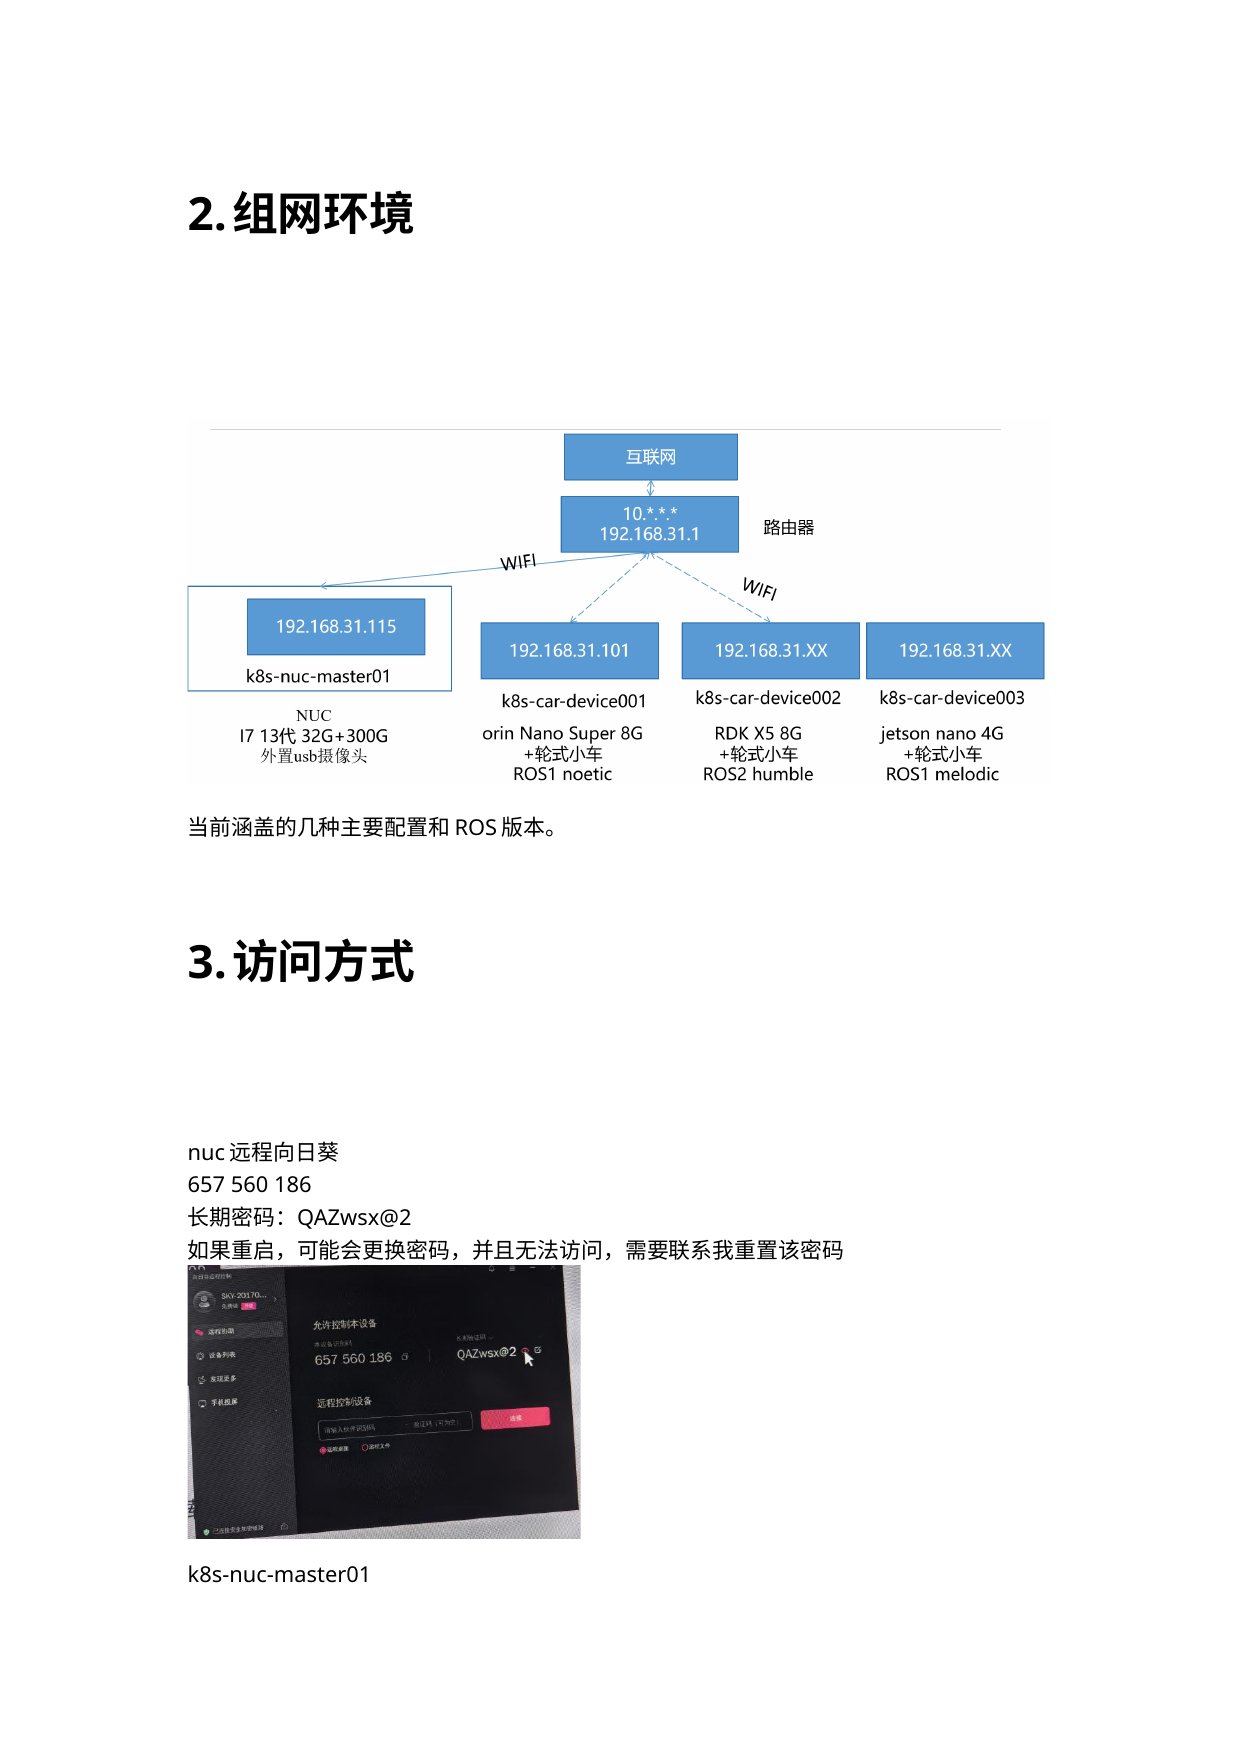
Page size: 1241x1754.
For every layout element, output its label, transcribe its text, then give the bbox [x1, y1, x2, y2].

text 如果重启，可能会更换密码，并且无法访问，需要联系我重置该密码 [187, 1232, 1053, 1265]
picture [187, 419, 1051, 784]
picture [187, 1265, 581, 1539]
text nuc远程向日葵 [187, 1135, 1053, 1167]
text k8s-nuc-master01 [187, 1557, 1053, 1590]
text 当前涵盖的几种主要配置和ROS版本。 [187, 809, 1053, 842]
text 657 560 186 [187, 1167, 1053, 1200]
subtitle 访问方式 [187, 910, 1053, 1007]
subtitle 组网环境 [187, 162, 1053, 259]
text 长期密码：QAZwsx@2 [187, 1200, 1053, 1232]
